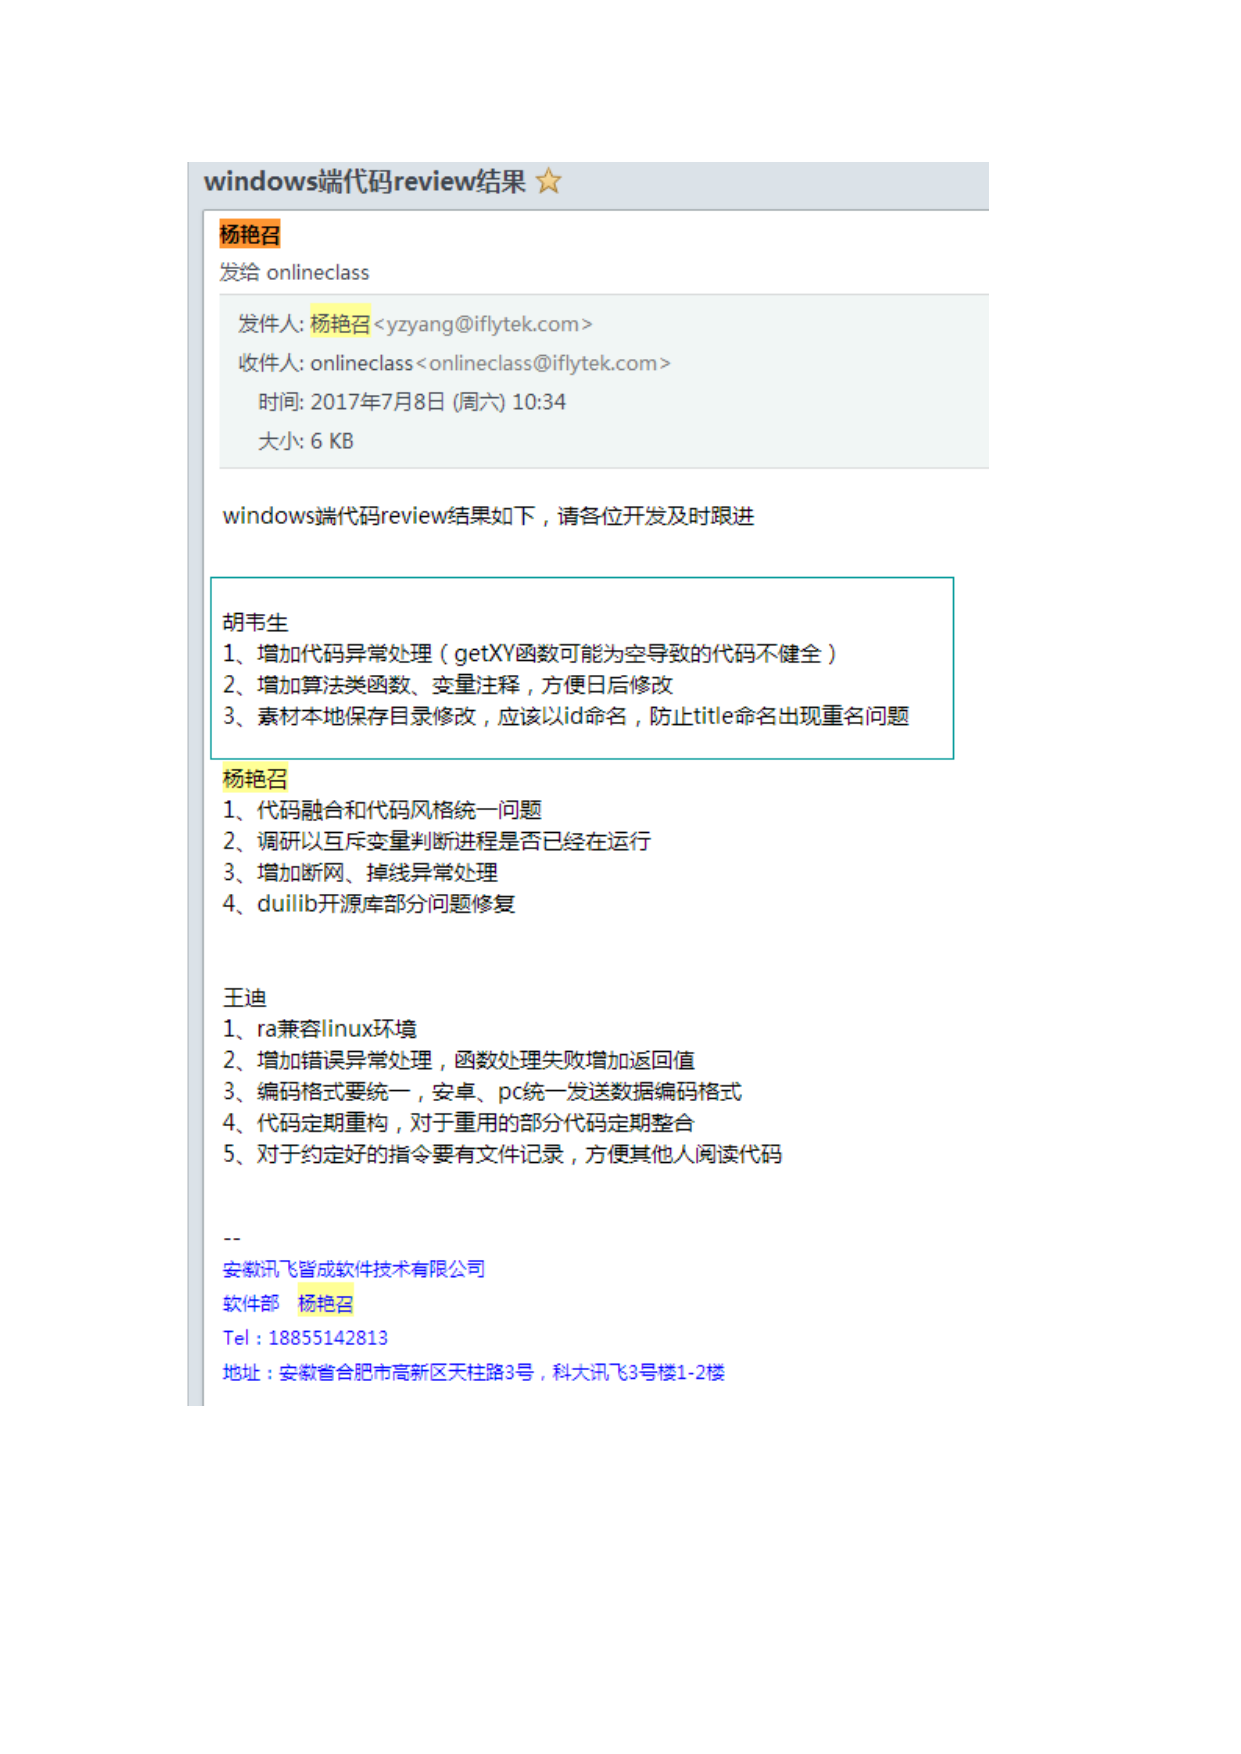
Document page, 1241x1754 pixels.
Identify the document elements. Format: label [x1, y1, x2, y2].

picture [187, 162, 989, 1406]
